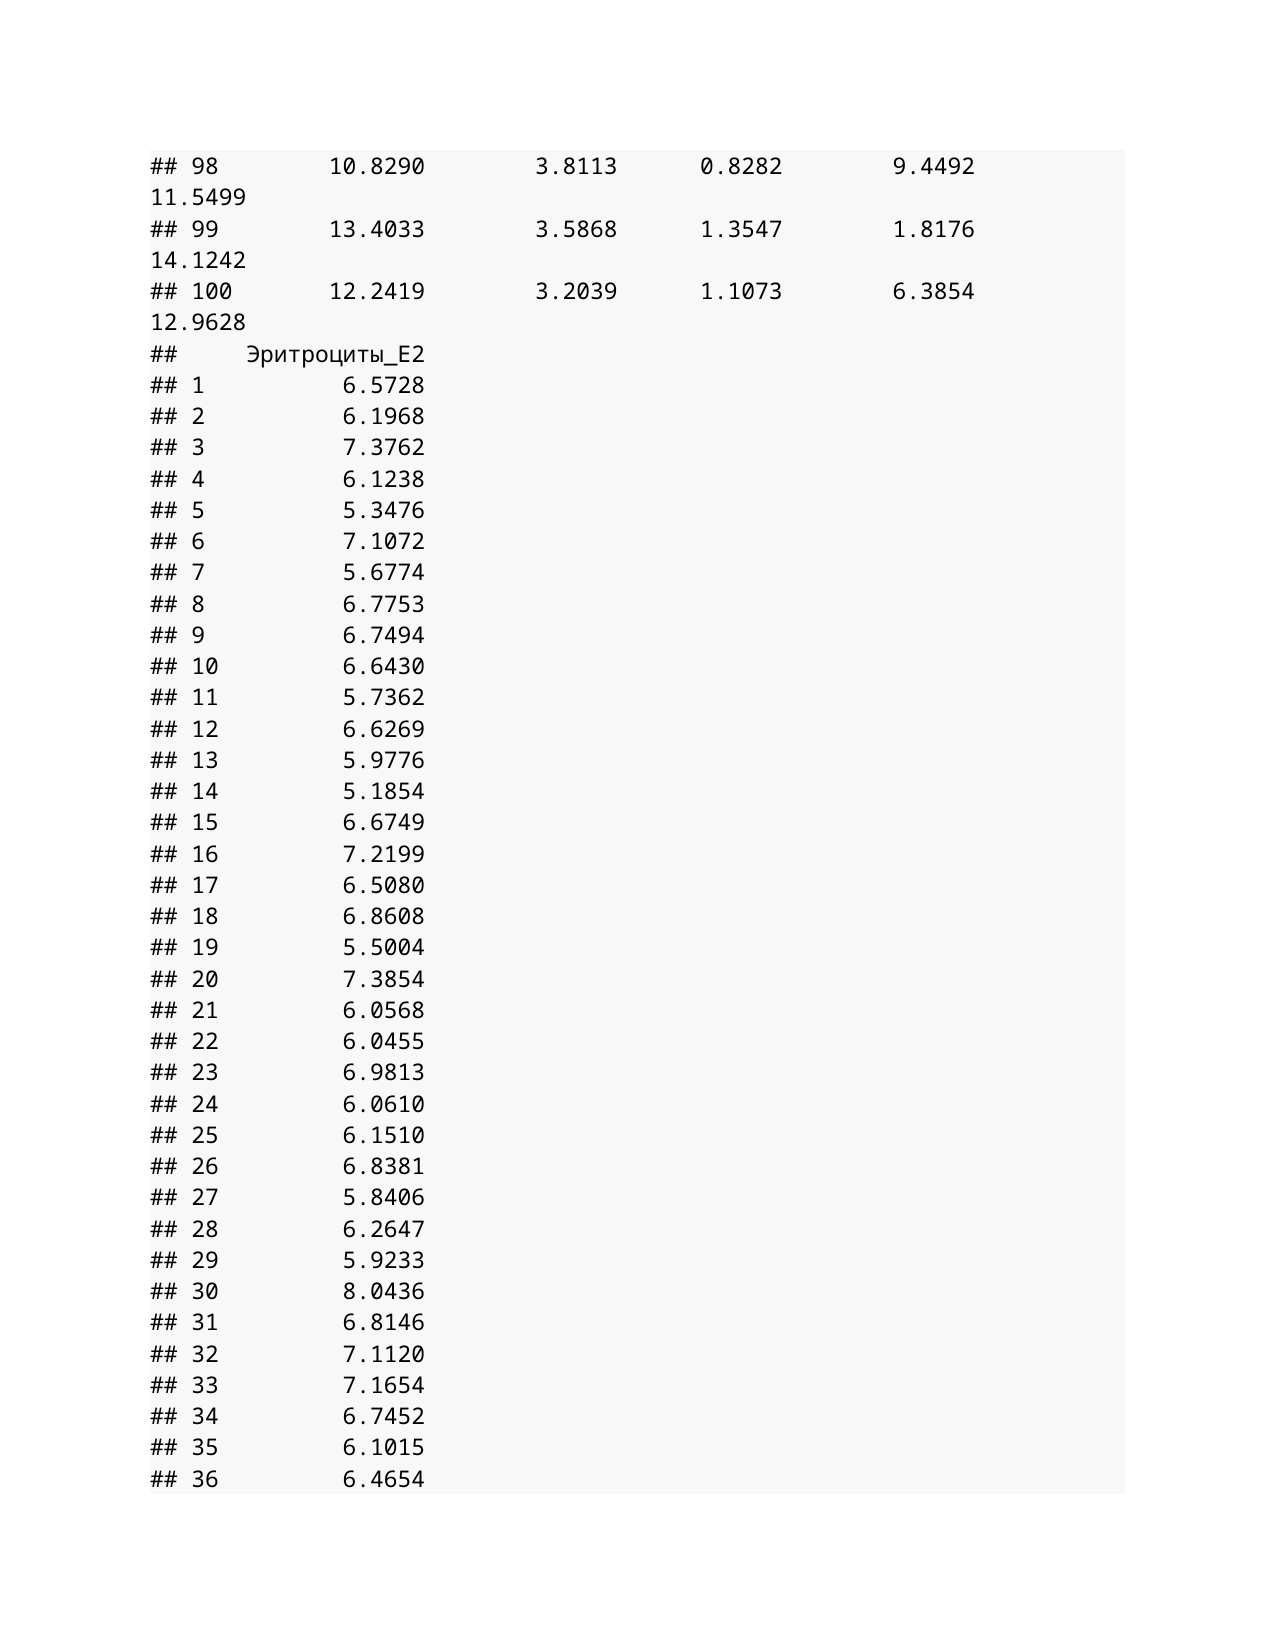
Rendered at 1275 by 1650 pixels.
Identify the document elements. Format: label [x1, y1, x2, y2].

text [150, 150, 1125, 1494]
